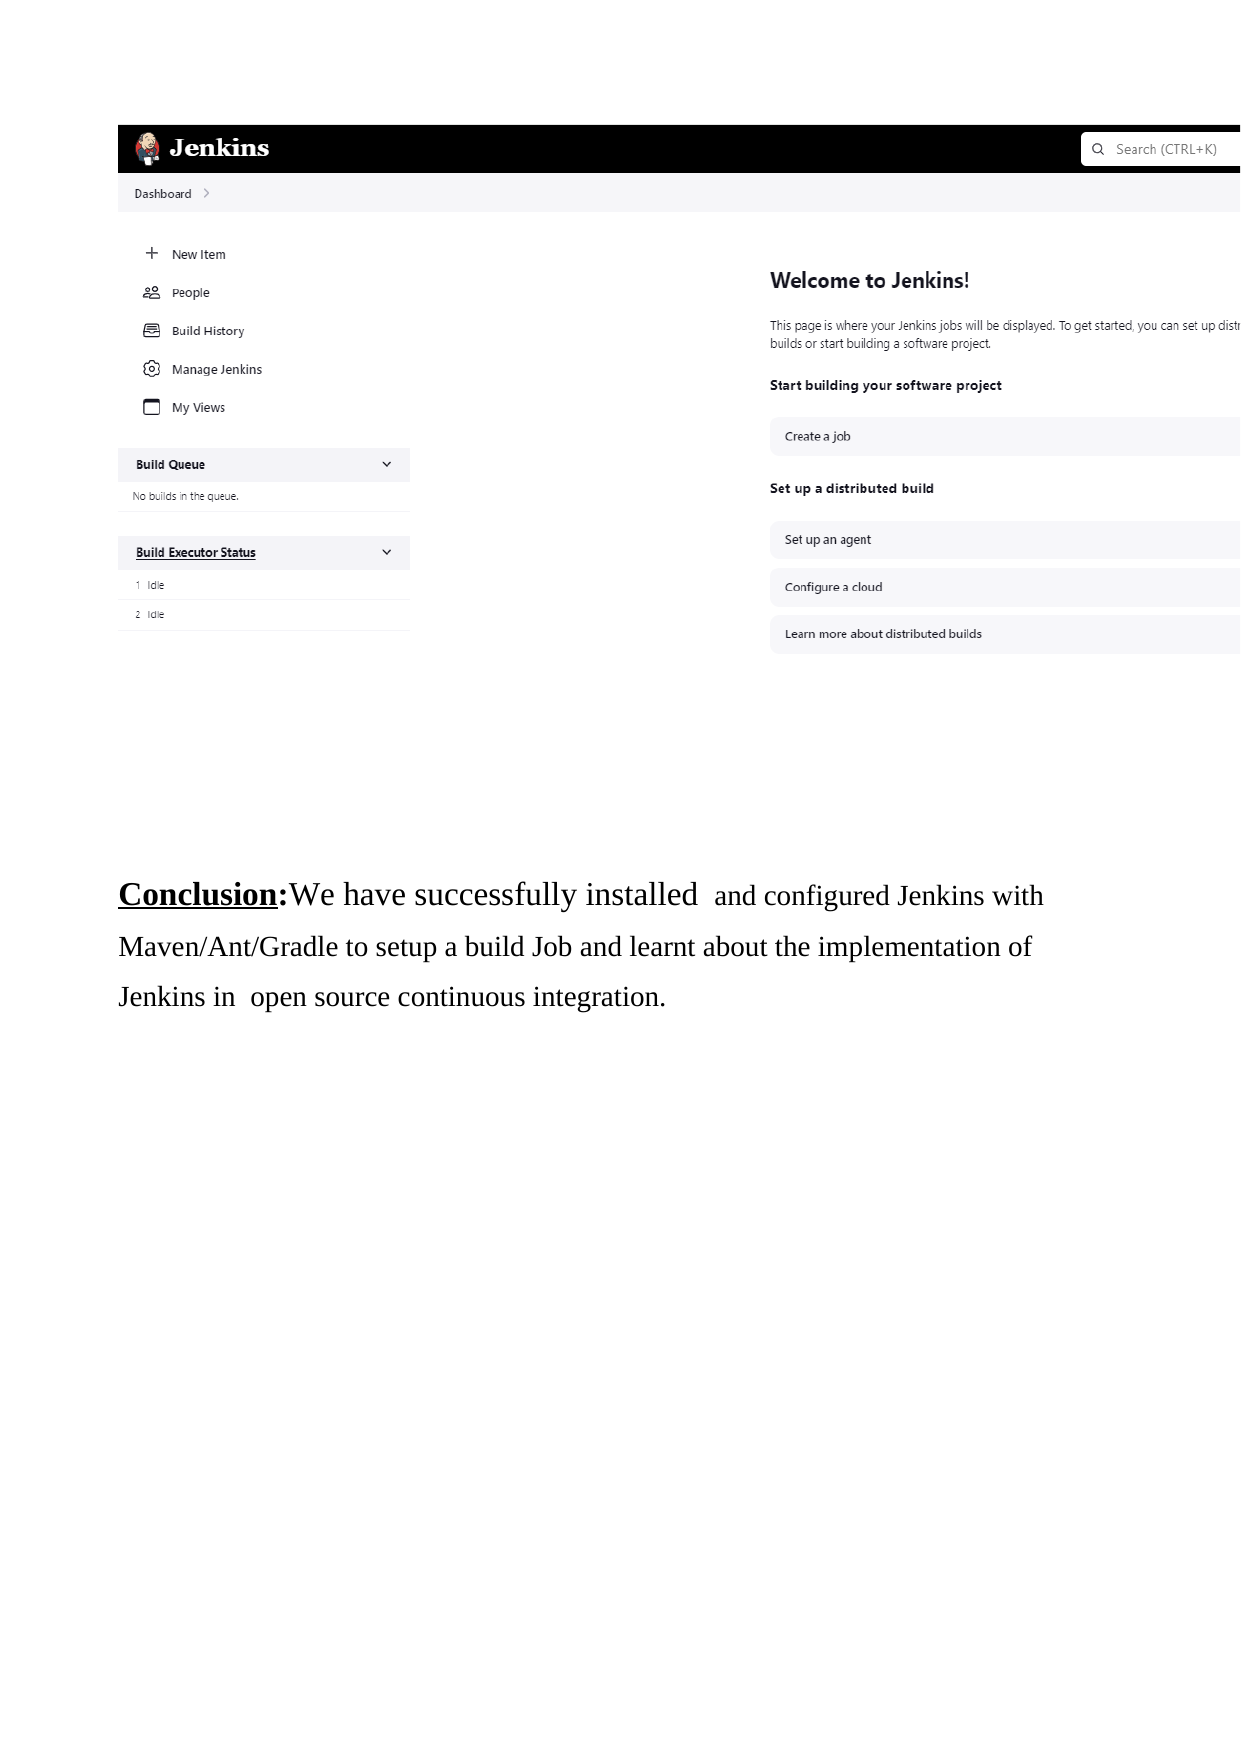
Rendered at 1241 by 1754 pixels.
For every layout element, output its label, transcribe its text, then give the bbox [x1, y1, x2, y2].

picture [118, 118, 1241, 763]
text Conclusion:We have successfully installed and configured Jenkins with Maven/Ant/Gradle to setup a build Job and learnt about the implementation of Jenkins in open source continuous integration. [118, 874, 1122, 1013]
